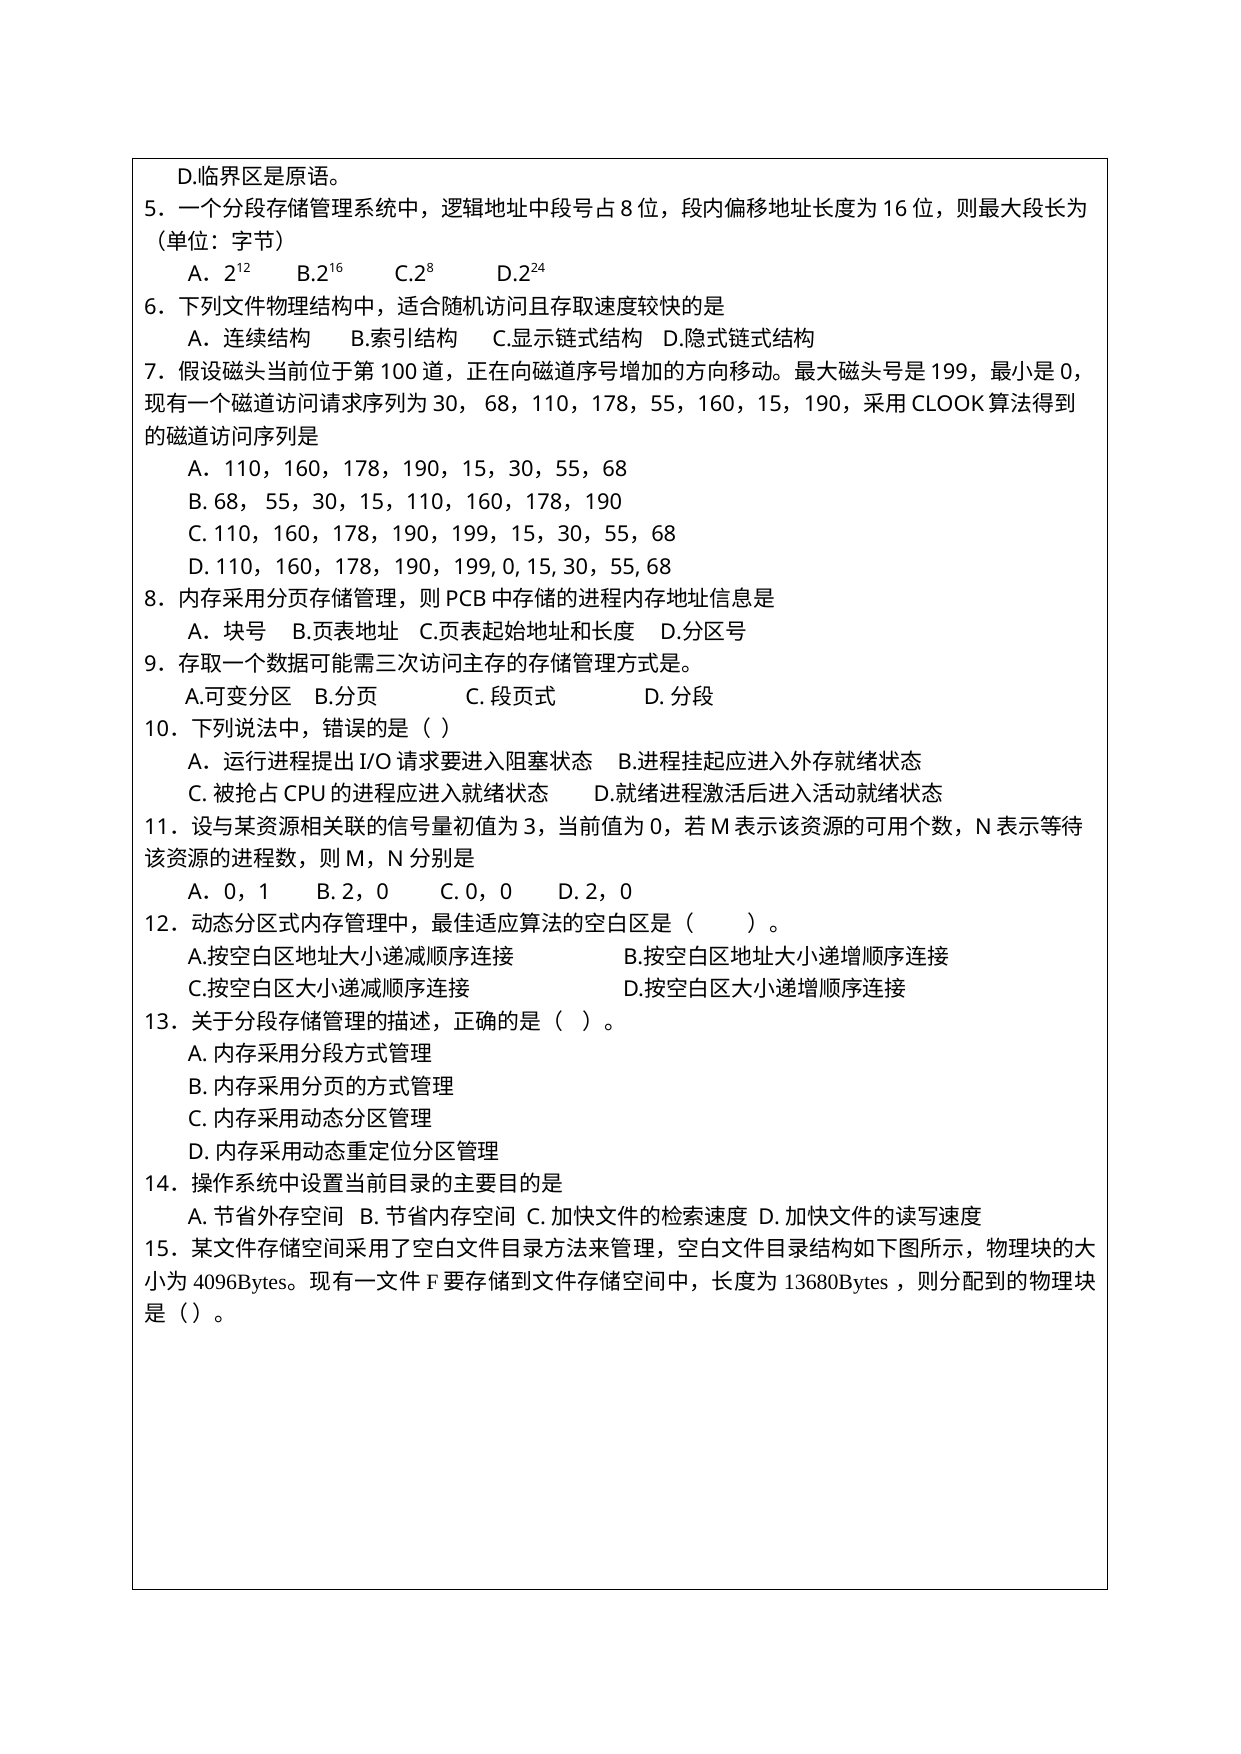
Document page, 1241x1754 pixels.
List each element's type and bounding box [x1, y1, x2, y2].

table_cell [133, 159, 1107, 1588]
